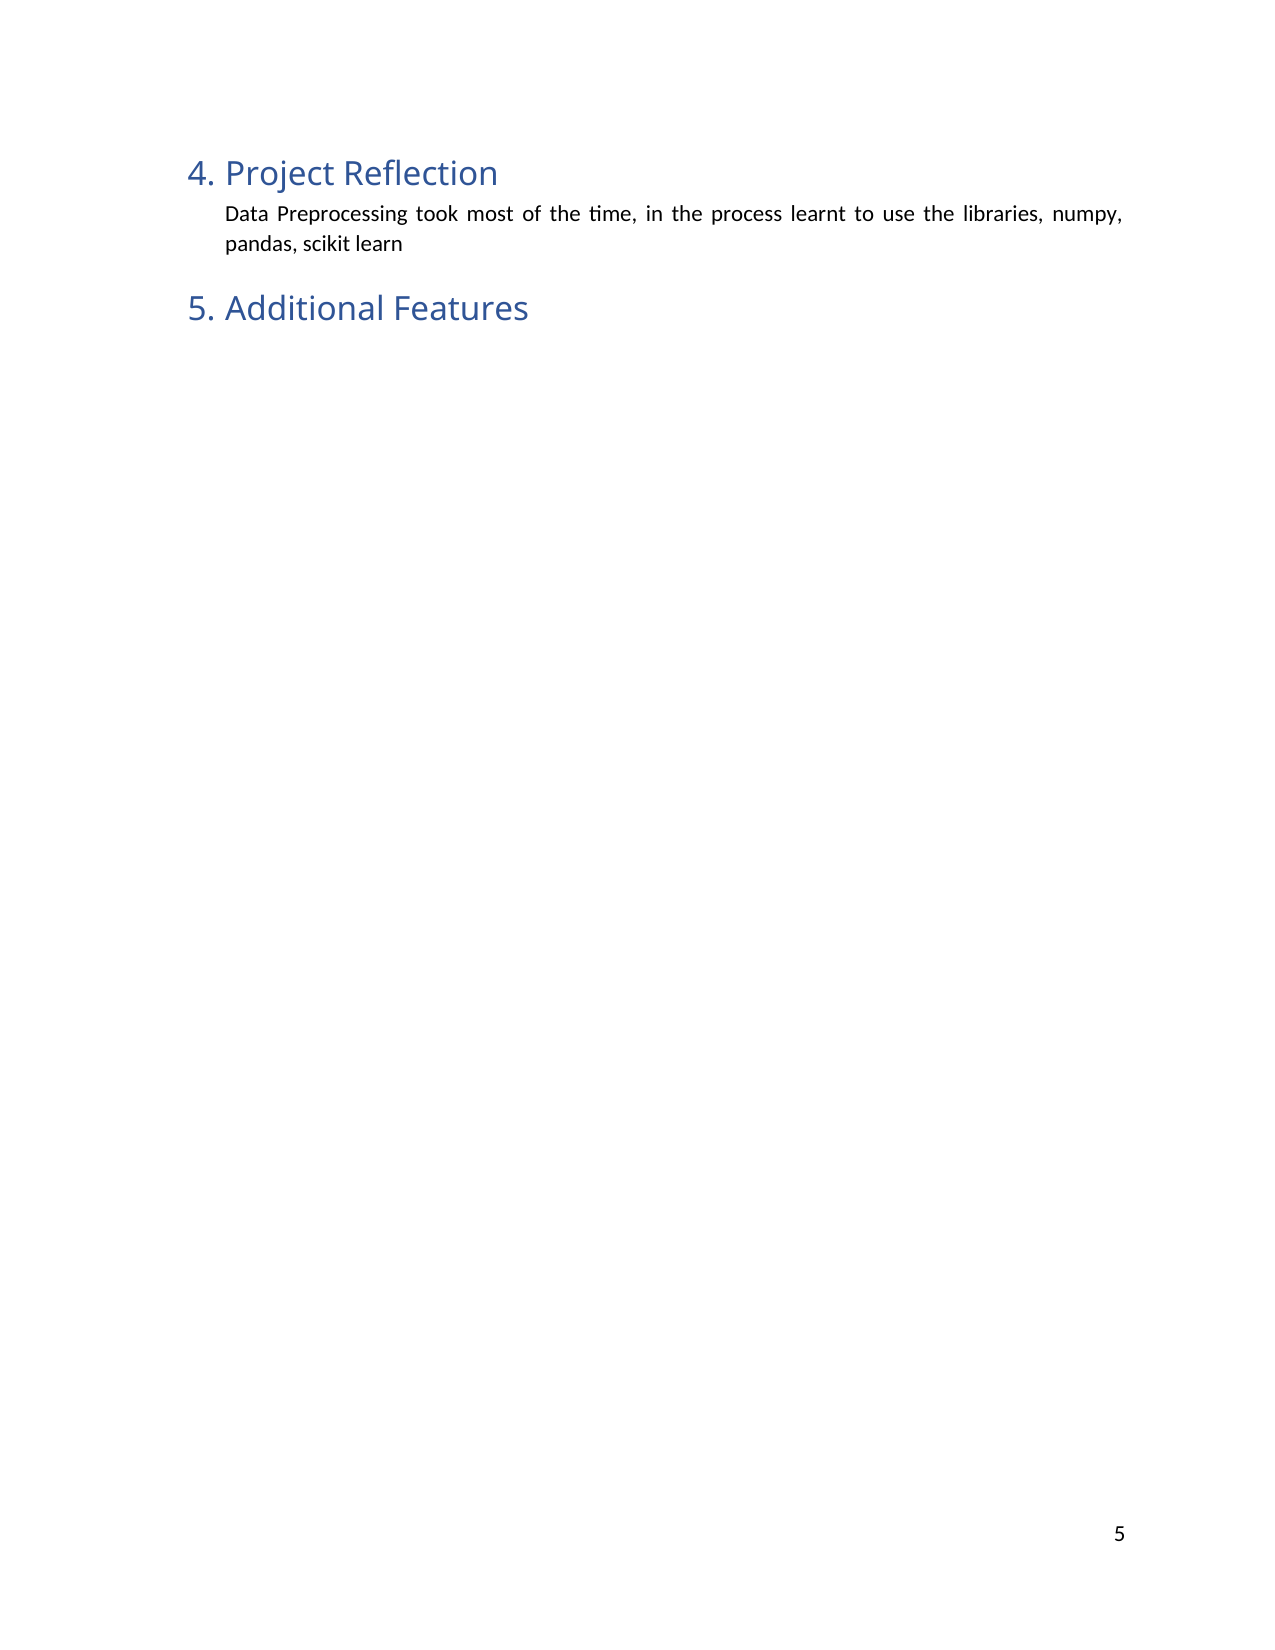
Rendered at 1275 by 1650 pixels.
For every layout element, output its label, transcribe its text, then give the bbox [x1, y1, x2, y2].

subtitle Additional Features [187, 284, 1125, 330]
subtitle Project Reflection [187, 150, 1125, 195]
text Data Preprocessing took most of the time, in the process learnt to use the libraries, numpy, pandas, scikit learn [225, 199, 1125, 257]
